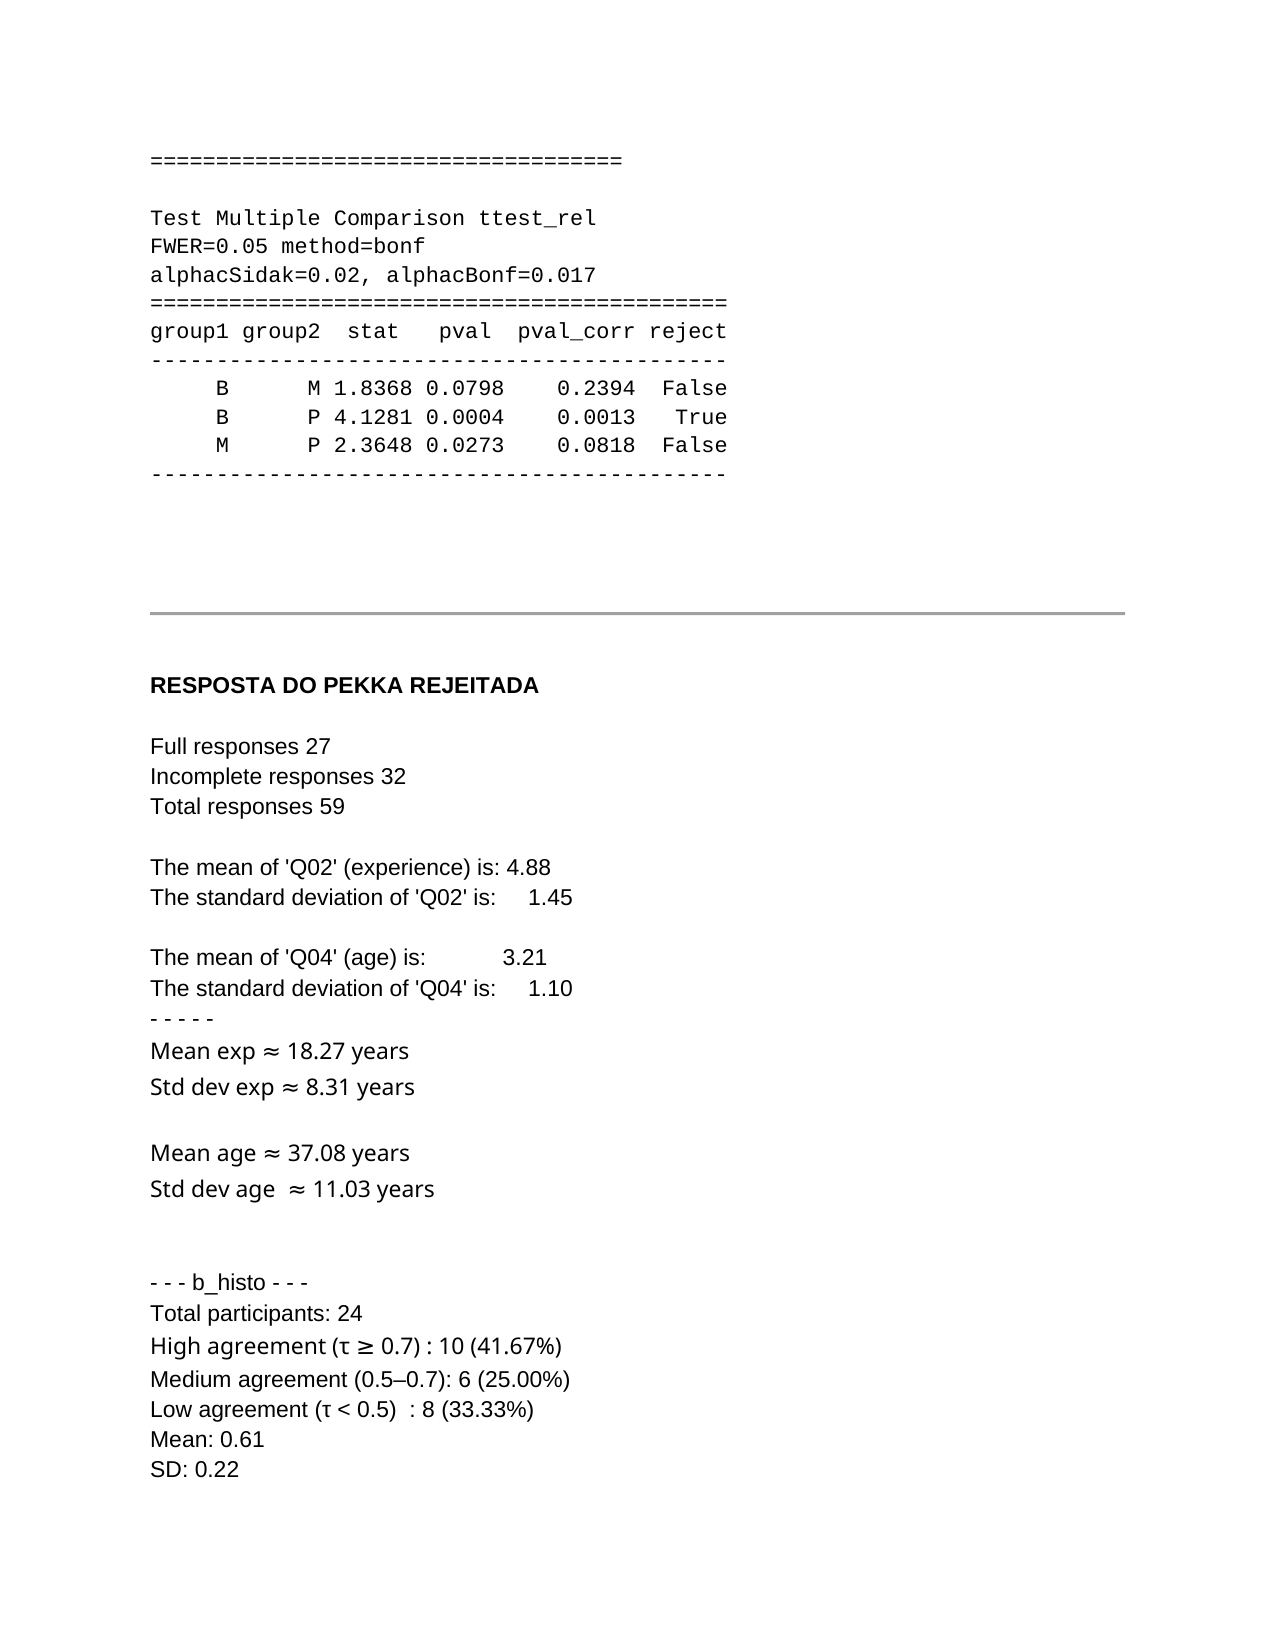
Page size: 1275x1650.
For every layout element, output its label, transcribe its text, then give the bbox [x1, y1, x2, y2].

text Std dev age ≈ 11.03 years [150, 1173, 1125, 1204]
text ============================================ [150, 292, 1125, 317]
text ==================================== [150, 150, 1125, 175]
text Medium agreement (0.5–0.7): 6 (25.00%) [150, 1366, 1125, 1392]
text Std dev exp ≈ 8.31 years [150, 1071, 1125, 1102]
text Mean age ≈ 37.08 years [150, 1137, 1125, 1168]
text Mean exp ≈ 18.27 years [150, 1035, 1125, 1066]
text The mean of 'Q02' (experience) is: 4.88 [150, 854, 1125, 880]
text B M 1.8368 0.0798 0.2394 False [150, 377, 1125, 402]
text -------------------------------------------- [150, 463, 1125, 488]
text - - - b_histo - - - [150, 1269, 1125, 1296]
text Incomplete responses 32 [150, 763, 1125, 789]
text The standard deviation of 'Q04' is: 1.10 [150, 974, 1125, 1001]
text SD: 0.22 [150, 1456, 1125, 1483]
text Test Multiple Comparison ttest_rel [150, 207, 1125, 232]
text alphacSidak=0.02, alphacBonf=0.017 [150, 264, 1125, 288]
text High agreement (τ ≥ 0.7) : 10 (41.67%) [150, 1330, 1125, 1361]
text The mean of 'Q04' (age) is: 3.21 [150, 944, 1125, 971]
text - - - - - [150, 1005, 1125, 1031]
text The standard deviation of 'Q02' is: 1.45 [150, 884, 1125, 910]
text Full responses 27 [150, 733, 1125, 759]
text -------------------------------------------- [150, 349, 1125, 374]
text RESPOSTA DO PEKKA REJEITADA [150, 672, 1125, 699]
text B P 4.1281 0.0004 0.0013 True [150, 406, 1125, 431]
text group1 group2 stat pval pval_corr reject [150, 321, 1125, 345]
text Total responses 59 [150, 793, 1125, 820]
text Mean: 0.61 [150, 1426, 1125, 1452]
text Low agreement (τ < 0.5) : 8 (33.33%) [150, 1396, 1125, 1422]
text M P 2.3648 0.0273 0.0818 False [150, 434, 1125, 459]
text FWER=0.05 method=bonf [150, 235, 1125, 260]
text Total participants: 24 [150, 1299, 1125, 1326]
